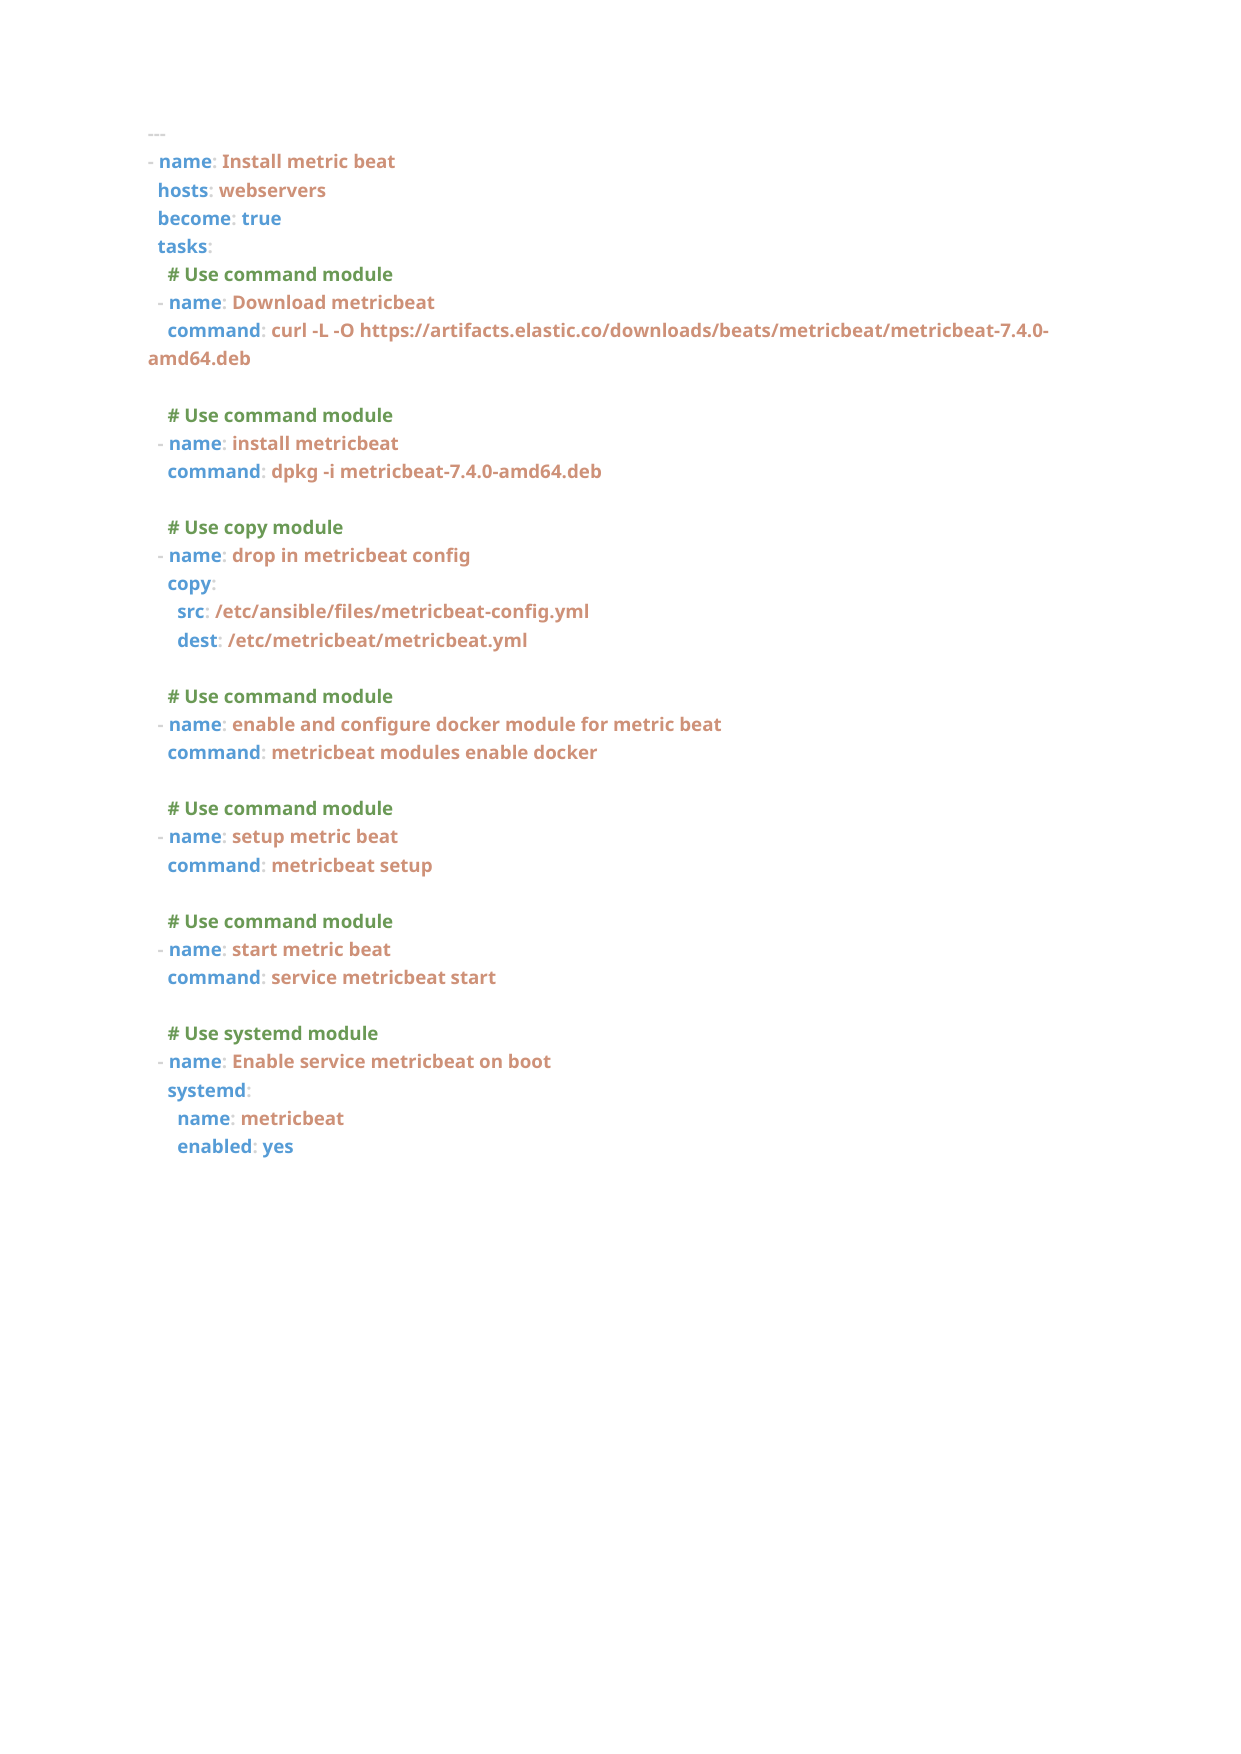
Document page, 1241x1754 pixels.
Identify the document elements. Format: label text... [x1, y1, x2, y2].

text command: metricbeat setup [148, 849, 1122, 877]
text - name: drop in metricbeat config [148, 540, 1122, 568]
text - name: Enable service metricbeat on boot [148, 1046, 1122, 1074]
text command: metricbeat modules enable docker [148, 737, 1122, 765]
text dest: /etc/metricbeat/metricbeat.yml [148, 624, 1122, 652]
text --- [148, 118, 1122, 146]
text - name: Install metric beat [148, 146, 1122, 174]
text command: curl -L -O https://artifacts.elastic.co/downloads/beats/metricbeat/metricbeat-7.4.0-amd64.deb [148, 315, 1122, 371]
text # Use command module [148, 681, 1122, 709]
text tasks: [148, 231, 1122, 259]
text command: dpkg -i metricbeat-7.4.0-amd64.deb [148, 456, 1122, 484]
text # Use command module [148, 906, 1122, 934]
text # Use copy module [148, 512, 1122, 540]
text become: true [148, 202, 1122, 231]
text # Use command module [148, 259, 1122, 287]
text # Use command module [148, 793, 1122, 821]
text hosts: webservers [148, 174, 1122, 202]
text - name: enable and configure docker module for metric beat [148, 709, 1122, 737]
text copy: [148, 568, 1122, 596]
text name: metricbeat [148, 1102, 1122, 1131]
text - name: setup metric beat [148, 821, 1122, 849]
text # Use systemd module [148, 1018, 1122, 1046]
text enabled: yes [148, 1131, 1122, 1159]
text # Use command module [148, 399, 1122, 427]
text - name: start metric beat [148, 934, 1122, 962]
text - name: install metricbeat [148, 427, 1122, 456]
text - name: Download metricbeat [148, 287, 1122, 315]
text command: service metricbeat start [148, 962, 1122, 990]
text src: /etc/ansible/files/metricbeat-config.yml [148, 596, 1122, 624]
text systemd: [148, 1074, 1122, 1102]
